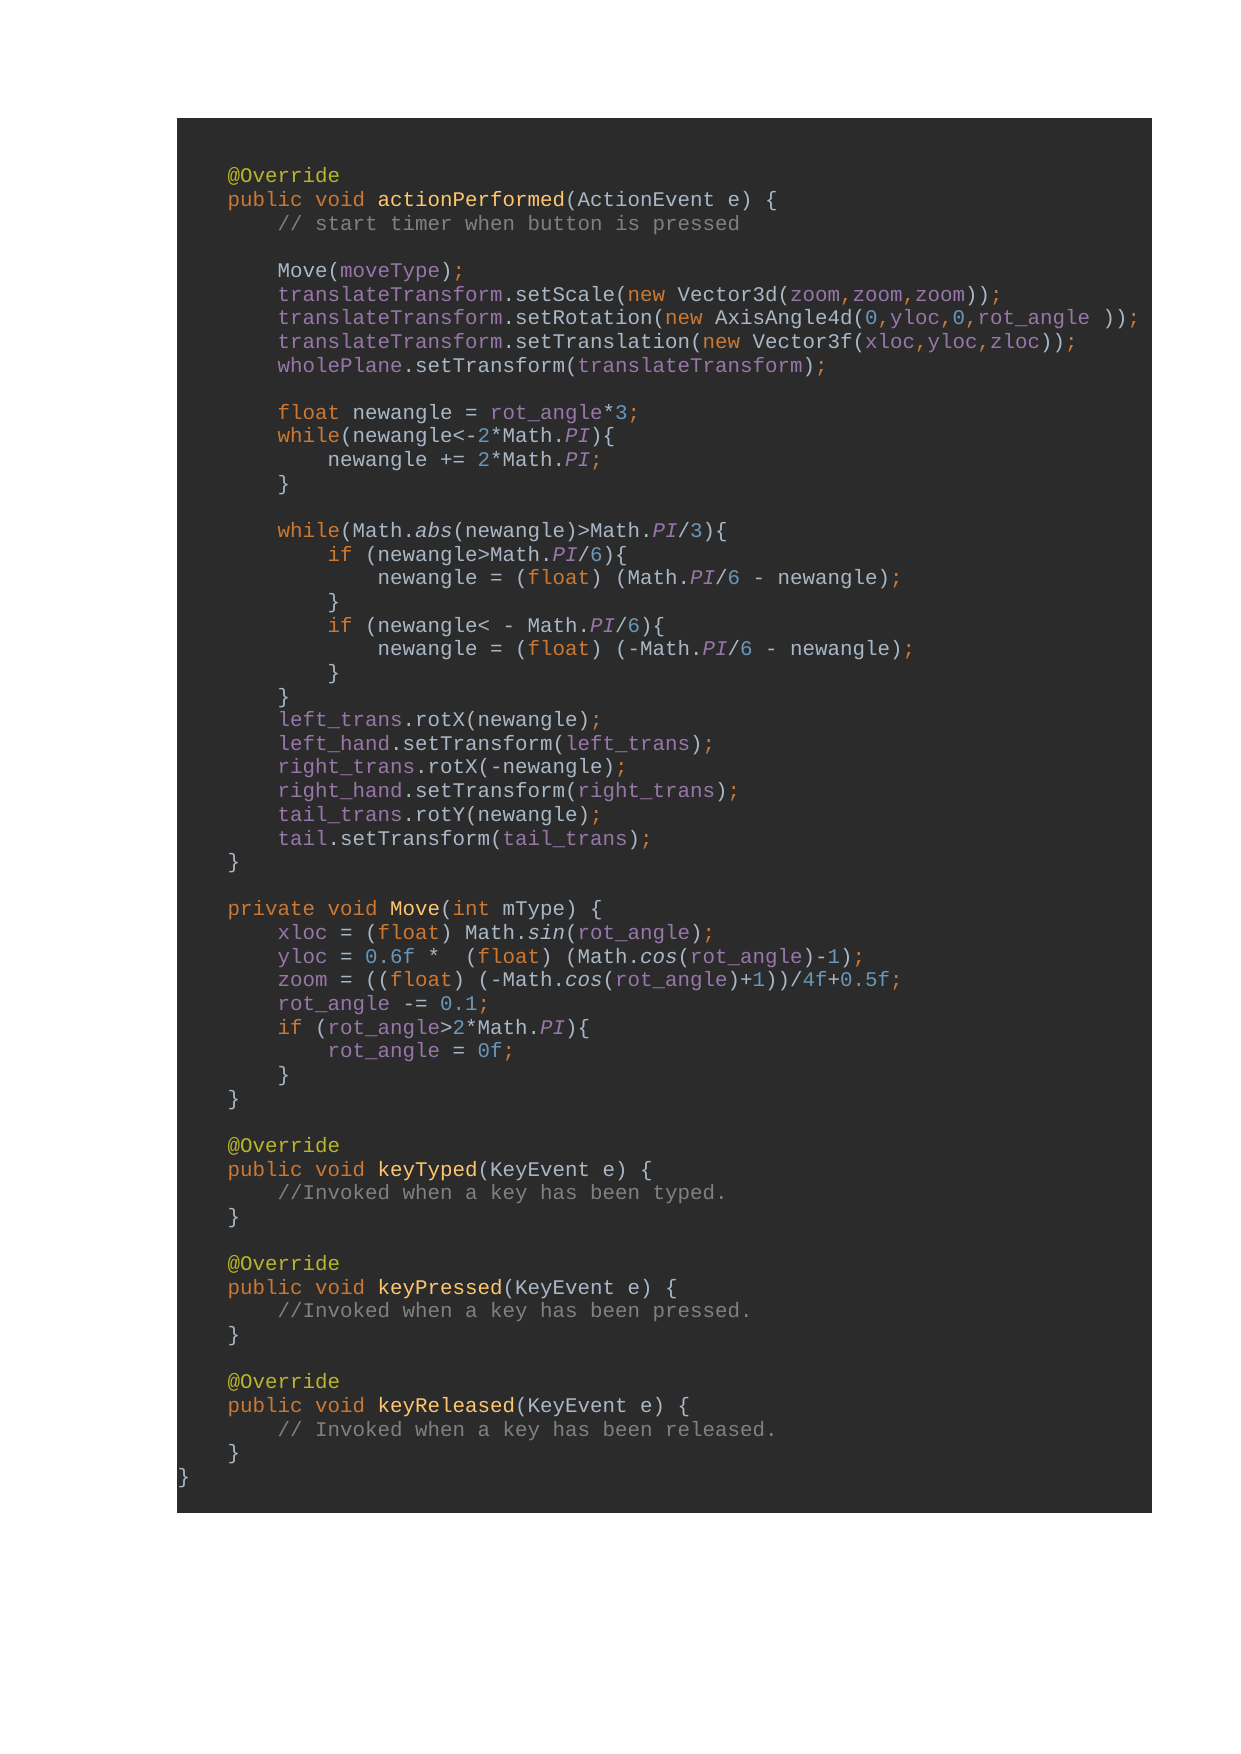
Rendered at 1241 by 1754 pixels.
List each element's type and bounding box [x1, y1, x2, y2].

text [177, 118, 1152, 1489]
